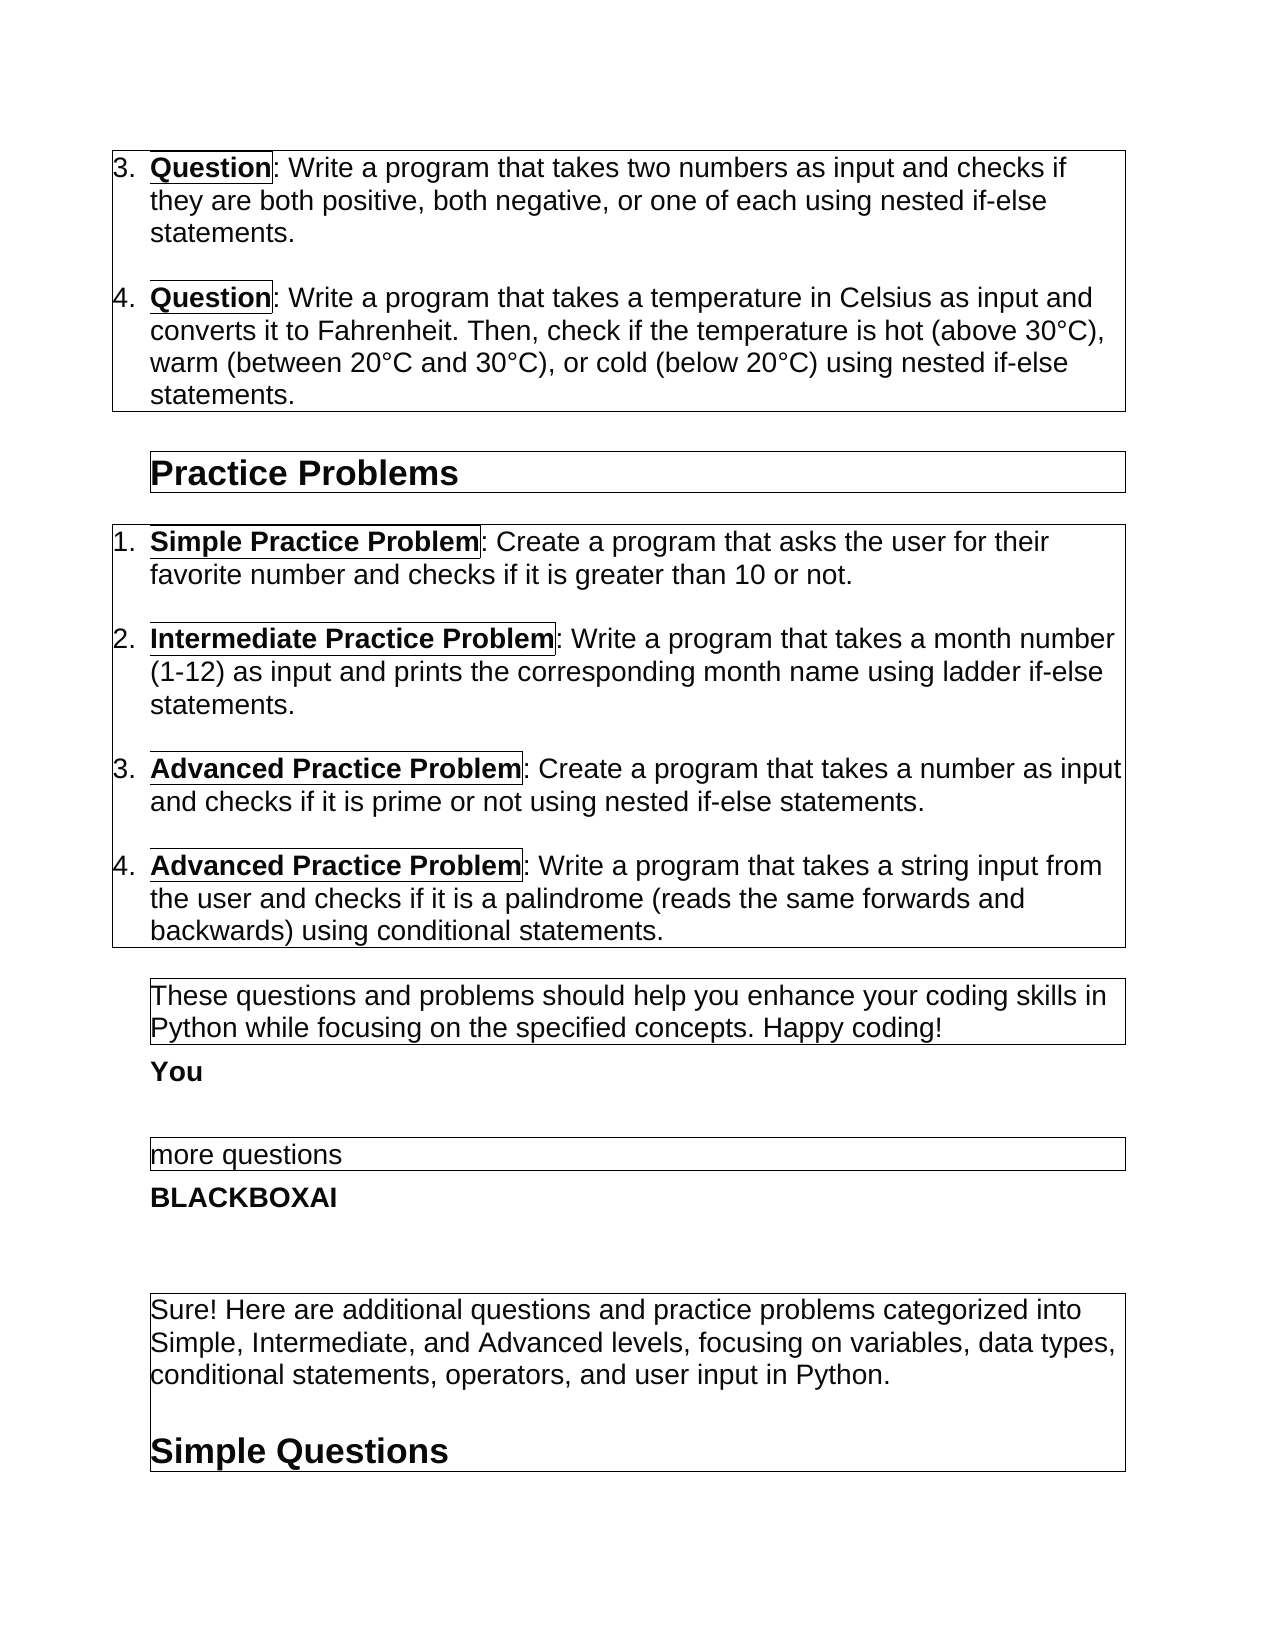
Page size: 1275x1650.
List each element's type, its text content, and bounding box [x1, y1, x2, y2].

text These questions and problems should help you enhance your coding skills in Python while focusing on the specified concepts. Happy coding! [151, 979, 1125, 1044]
list Intermediate Practice Problem: Write a program that takes a month number (1-12) as input and prints the corresponding month name using ladder if-else statements. [113, 621, 1125, 720]
text Simple Questions [151, 1430, 1125, 1471]
text more questions [151, 1138, 1125, 1170]
list Question: Write a program that takes a temperature in Celsius as input and converts it to Fahrenheit. Then, check if the temperature is hot (above 30°C), warm (between 20°C and 30°C), or cold (below 20°C) using nested if-else statements. [113, 279, 1125, 411]
list Advanced Practice Problem: Write a program that takes a string input from the user and checks if it is a palindrome (reads the same forwards and backwards) using conditional statements. [113, 848, 1125, 947]
list Simple Practice Problem: Create a program that asks the user for their favorite number and checks if it is greater than 10 or not. [113, 525, 1125, 591]
list Advanced Practice Problem: Create a program that takes a number as input and checks if it is prime or not using nested if-else statements. [113, 751, 1125, 817]
text BLACKBOXAI [150, 1181, 1125, 1213]
text Sure! Here are additional questions and practice problems categorized into Simple, Intermediate, and Advanced levels, focusing on variables, data types, conditional statements, operators, and user input in Python. [151, 1294, 1125, 1390]
list Question: Write a program that takes two numbers as input and checks if they are both positive, both negative, or one of each using nested if-else statements. [113, 151, 1125, 249]
text You [150, 1054, 1125, 1087]
text Practice Problems [151, 452, 1125, 492]
